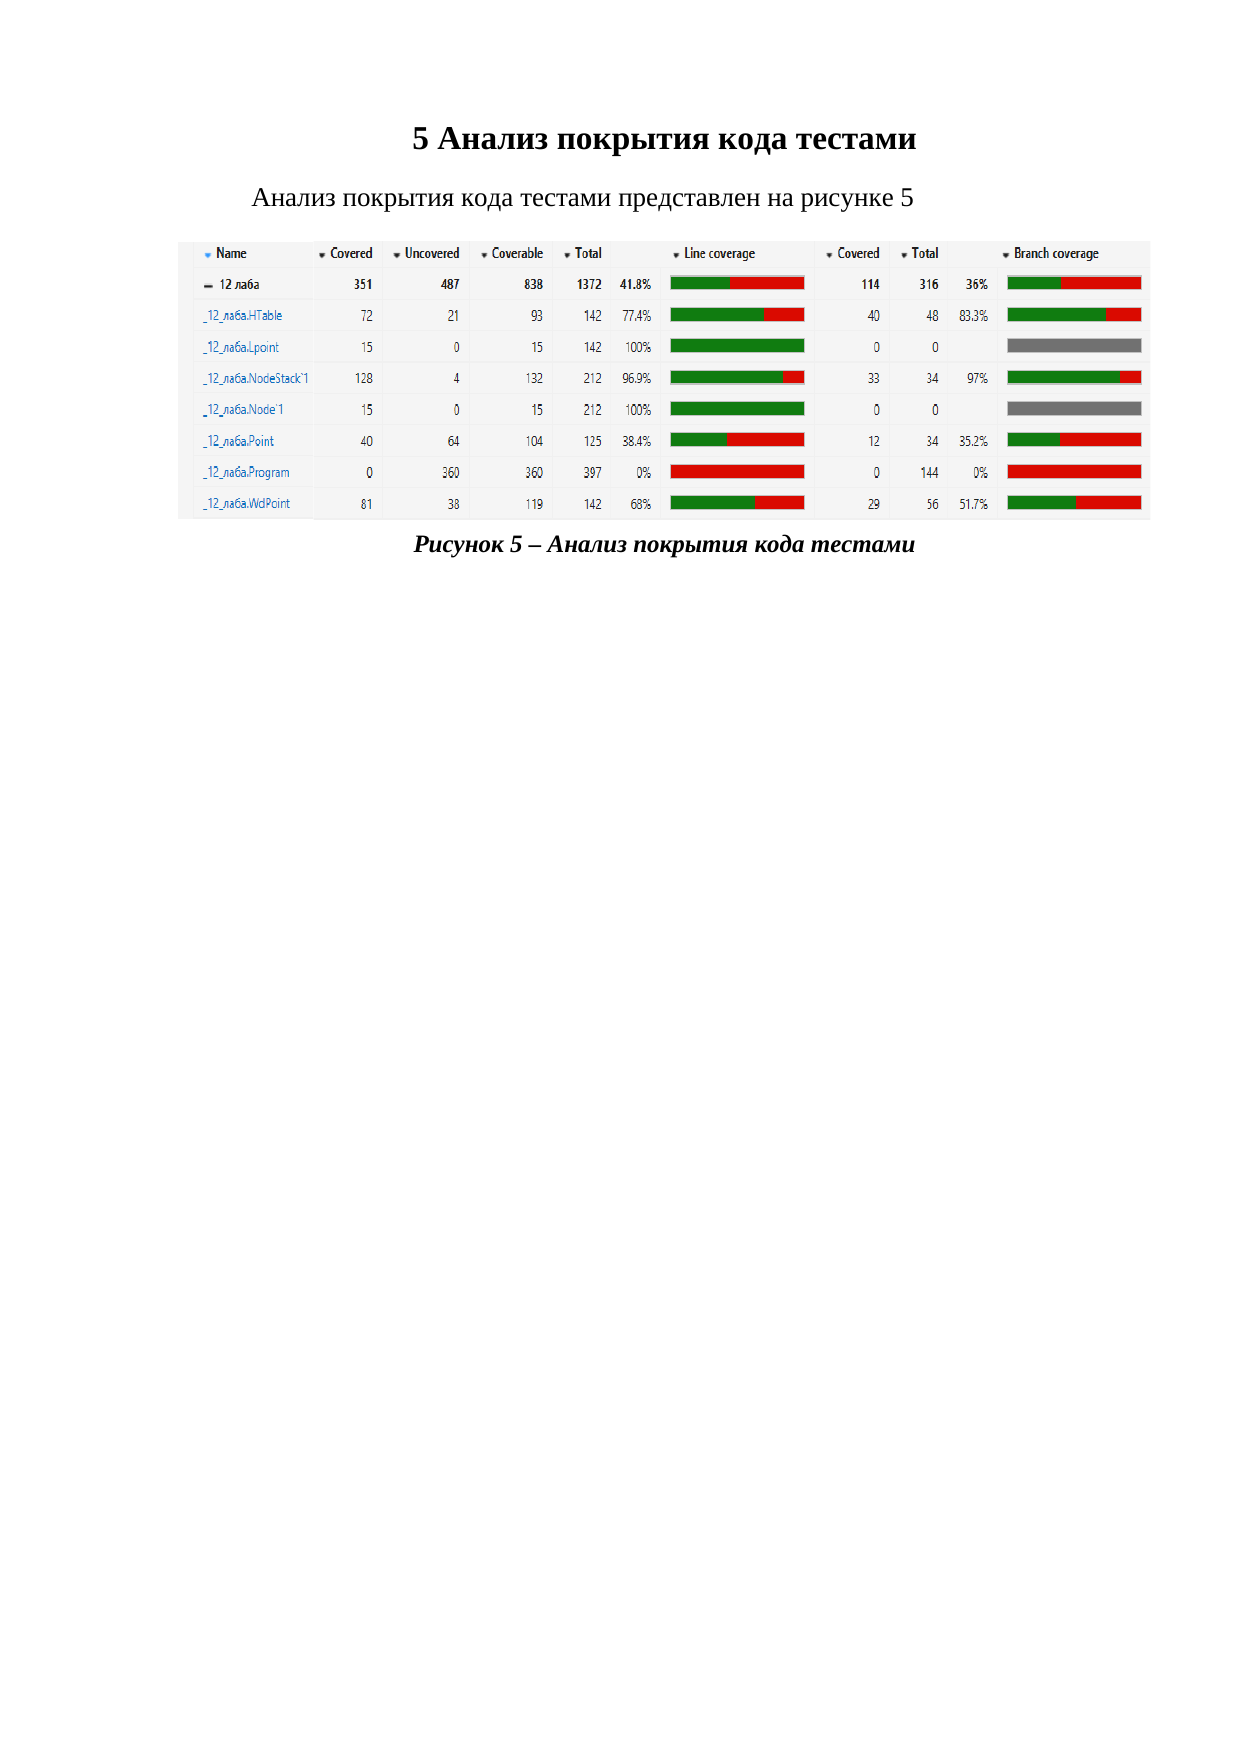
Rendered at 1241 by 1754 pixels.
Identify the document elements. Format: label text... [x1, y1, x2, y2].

picture [178, 241, 1151, 520]
text 5 Анализ покрытия кода тестами [177, 118, 1152, 156]
text Рисунок 5 – Анализ покрытия кода тестами [177, 529, 1152, 558]
text Анализ покрытия кода тестами представлен на рисунке 5 [177, 181, 1152, 213]
